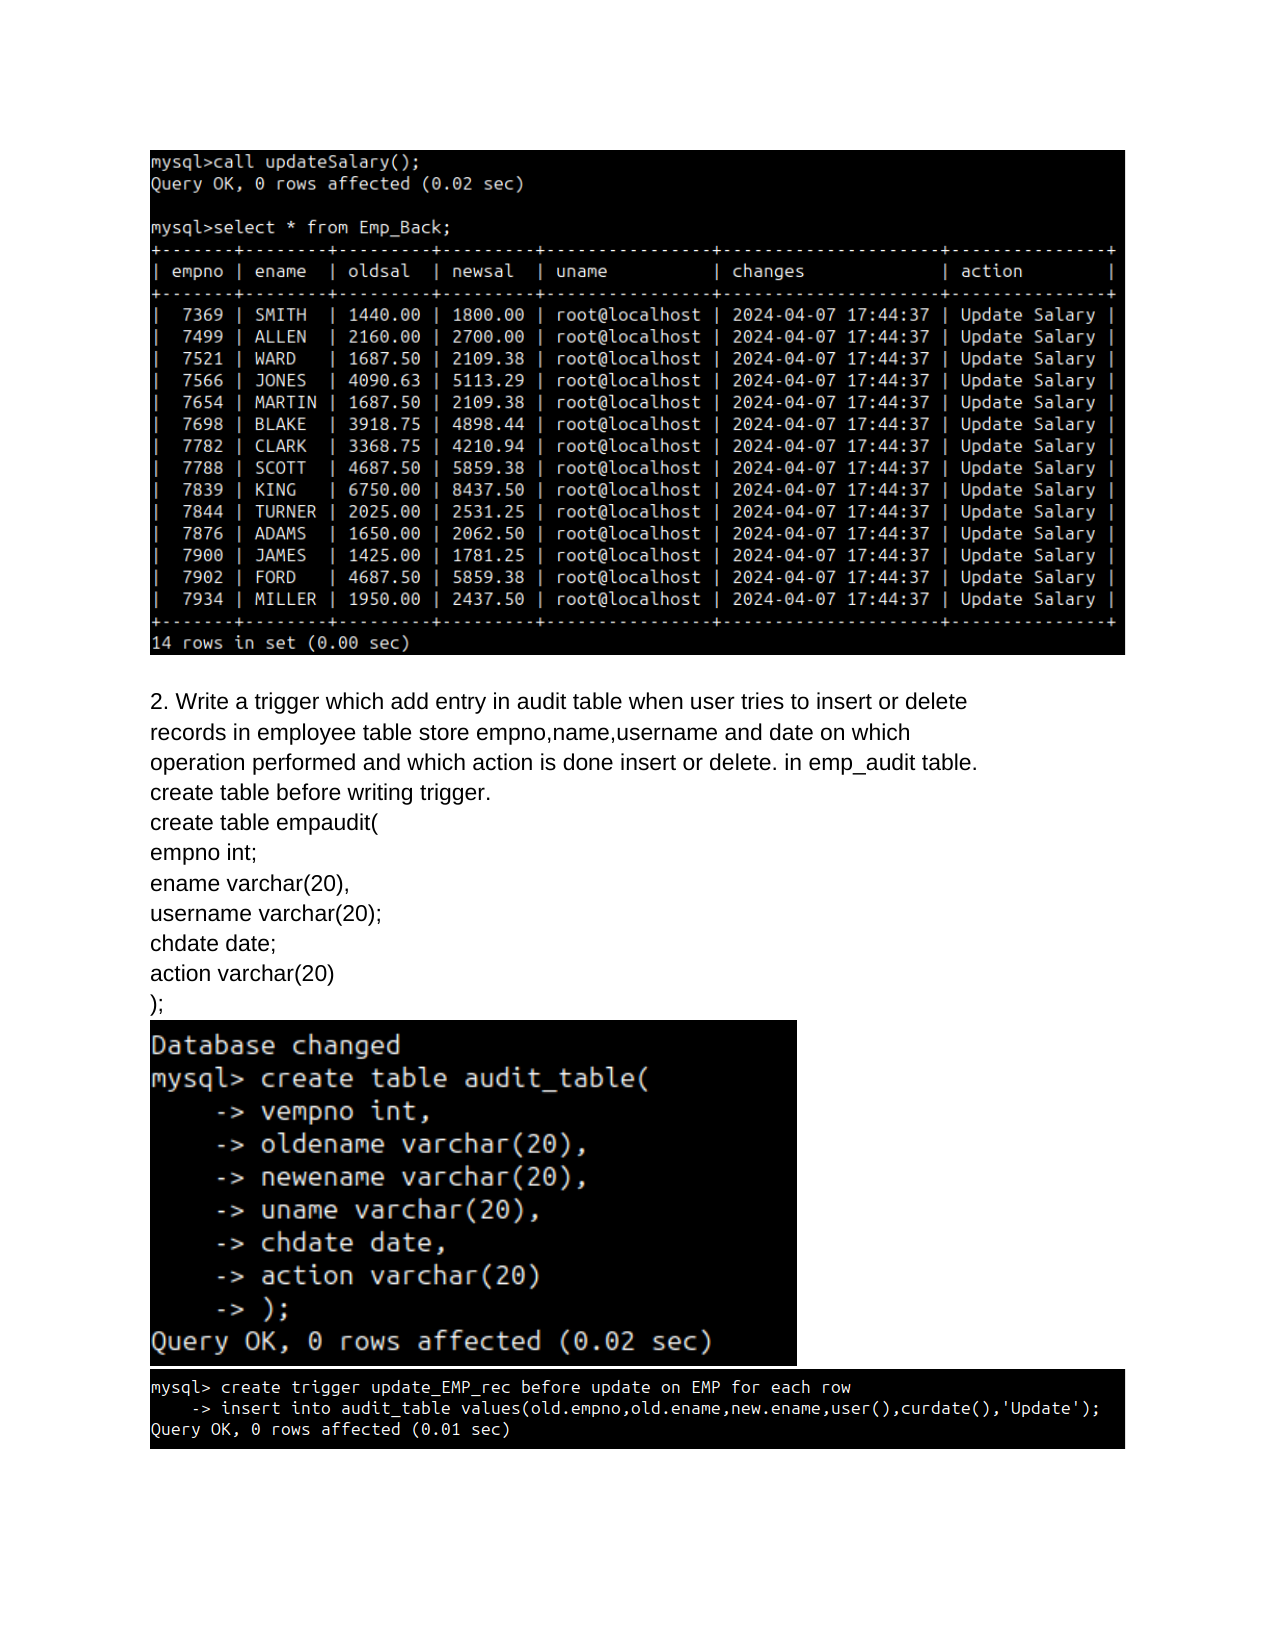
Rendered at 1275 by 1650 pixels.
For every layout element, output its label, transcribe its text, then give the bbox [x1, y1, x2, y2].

text create table before writing trigger. [150, 779, 1125, 805]
text ename varchar(20), [150, 869, 1125, 896]
text operation performed and which action is done insert or delete. in emp_audit table. [150, 749, 1125, 775]
text empno int; [150, 839, 1125, 866]
text ); [150, 990, 1125, 1017]
picture [150, 1369, 1125, 1449]
picture [150, 150, 1125, 655]
text chdate date; [150, 930, 1125, 956]
text action varchar(20) [150, 960, 1125, 986]
text 2. Write a trigger which add entry in audit table when user tries to insert or delete [150, 688, 1125, 714]
picture [150, 1020, 797, 1366]
text create table empaudit( [150, 809, 1125, 835]
text username varchar(20); [150, 900, 1125, 926]
text records in employee table store empno,name,username and date on which [150, 718, 1125, 745]
